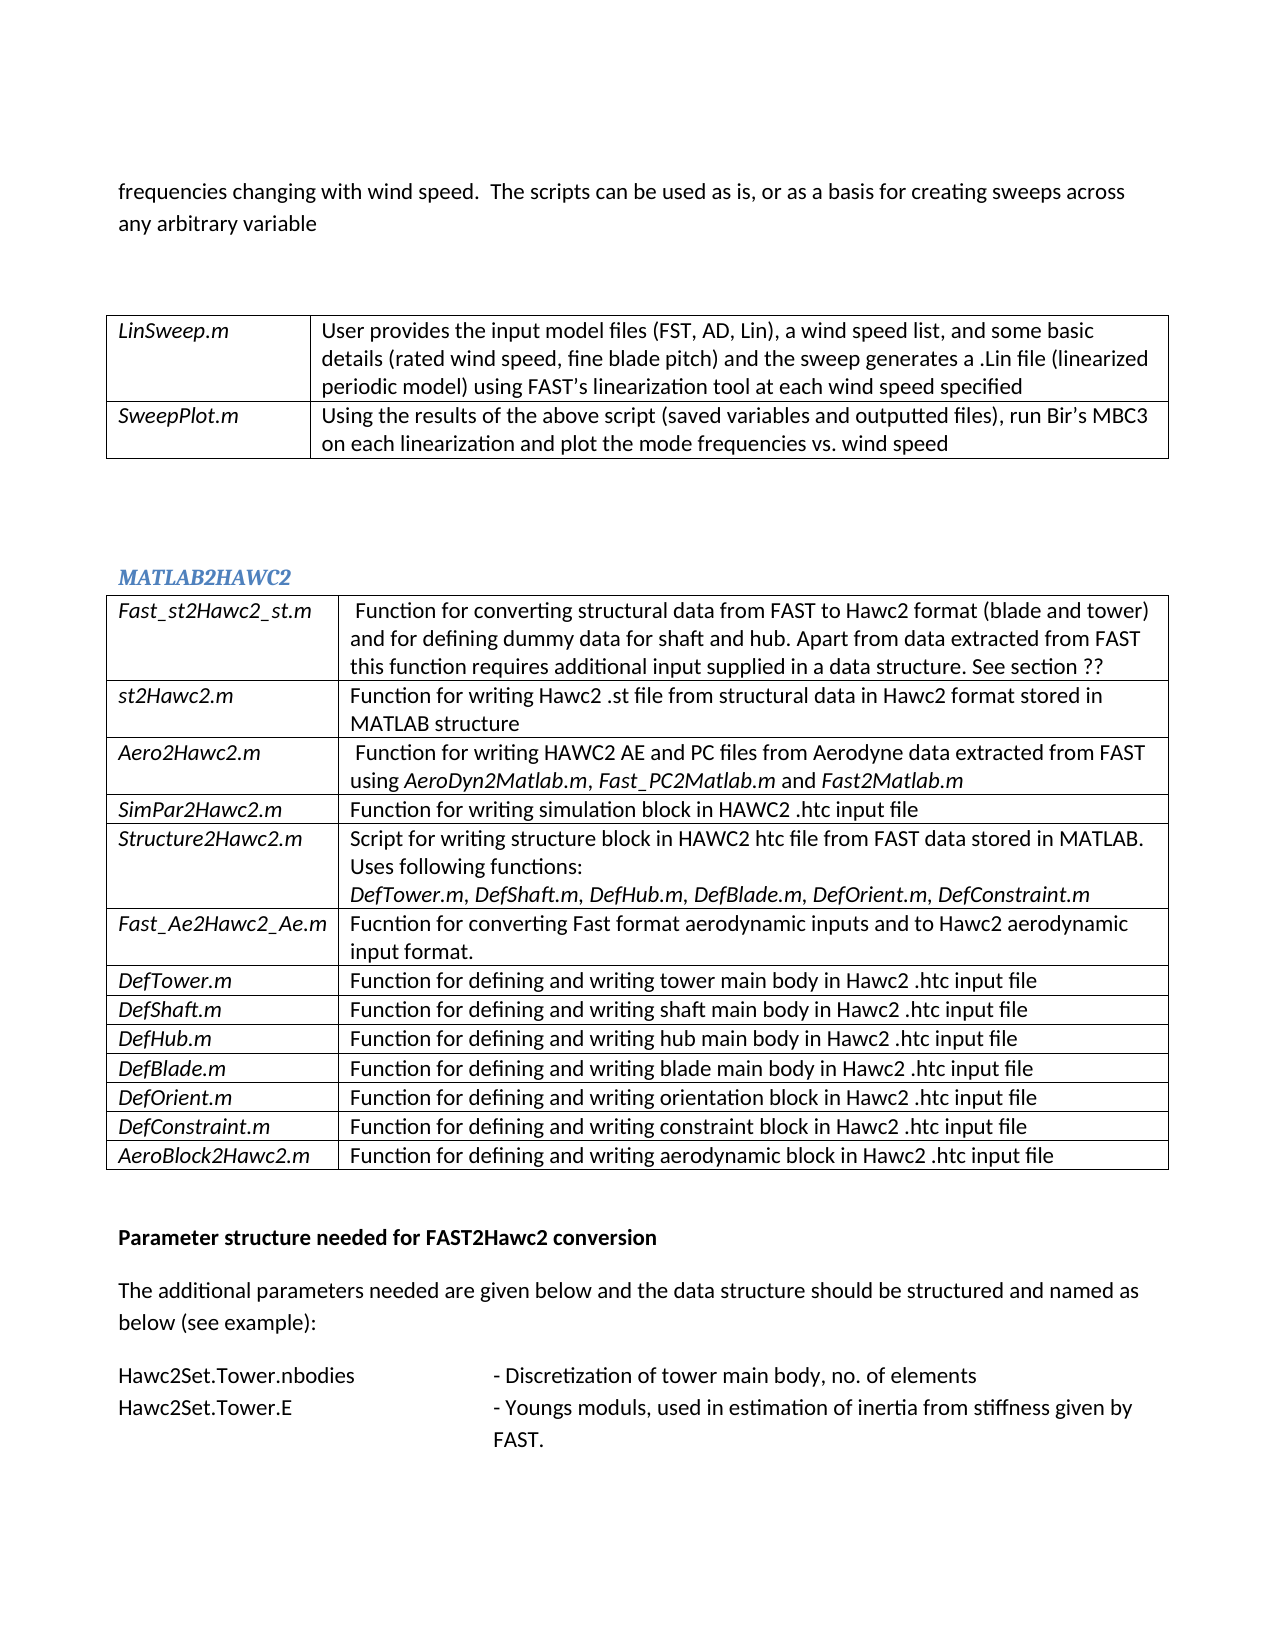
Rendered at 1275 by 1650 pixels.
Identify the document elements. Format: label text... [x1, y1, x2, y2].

table_header Function for converting structural data from FAST to Hawc2 format (blade and tower) and for defining dummy data for shaft and hub. Apart from data extracted from FAST this function requires additional input supplied in a data structure. See section ?? [339, 596, 1168, 680]
text Hawc2Set.Tower.nbodies - Discretization of tower main body, no. of elements [118, 1361, 1157, 1389]
table_cell DefConstraint.m [107, 1112, 338, 1140]
table_cell SimPar2Hawc2.m [107, 795, 338, 823]
table_cell DefTower.m [107, 966, 338, 994]
table_cell Script for writing structure block in HAWC2 htc file from FAST data stored in MATLAB. Uses following functions: DefTower.m, DefShaft.m, DefHub.m, DefBlade.m, DefOrient.m, DefConstraint.m [339, 824, 1168, 908]
table_header Fast_st2Hawc2_st.m [107, 596, 338, 680]
table_cell Function for defining and writing hub main body in Hawc2 .htc input file [339, 1025, 1168, 1053]
table_cell Function for defining and writing shaft main body in Hawc2 .htc input file [339, 996, 1168, 1023]
table_cell Structure2Hawc2.m [107, 824, 338, 908]
table_cell Function for writing HAWC2 AE and PC files from Aerodyne data extracted from FAST using AeroDyn2Matlab.m, Fast_PC2Matlab.m and Fast2Matlab.m [339, 738, 1168, 794]
table_cell SweepPlot.m [107, 402, 310, 458]
table_cell Function for defining and writing orientation block in Hawc2 .htc input file [339, 1083, 1168, 1111]
table_header User provides the input model files (FST, AD, Lin), a wind speed list, and some basic details (rated wind speed, fine blade pitch) and the sweep generates a .Lin file (linearized periodic model) using FAST’s linearization tool at each wind speed specified [311, 316, 1168, 401]
table_cell Function for defining and writing tower main body in Hawc2 .htc input file [339, 966, 1168, 994]
table_cell Fucntion for converting Fast format aerodynamic inputs and to Hawc2 aerodynamic input format. [339, 909, 1168, 965]
table_cell DefBlade.m [107, 1054, 338, 1082]
text Hawc2Set.Tower.E - Youngs moduls, used in estimation of inertia from stiffness given by FAST. [118, 1393, 1157, 1453]
table_cell AeroBlock2Hawc2.m [107, 1141, 338, 1169]
table_cell Fast_Ae2Hawc2_Ae.m [107, 909, 338, 965]
table_cell Aero2Hawc2.m [107, 738, 338, 794]
text Parameter structure needed for FAST2Hawc2 conversion [118, 1223, 1157, 1251]
table_cell Function for writing Hawc2 .st file from structural data in Hawc2 format stored in MATLAB structure [339, 681, 1168, 737]
table_cell Using the results of the above script (saved variables and outputted files), run Bir’s MBC3 on each linearization and plot the mode frequencies vs. wind speed [311, 402, 1168, 458]
subtitle MATLAB2HAWC2 [118, 565, 1157, 591]
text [118, 177, 1157, 237]
table_cell Function for defining and writing blade main body in Hawc2 .htc input file [339, 1054, 1168, 1082]
table_cell st2Hawc2.m [107, 681, 338, 737]
table_cell DefOrient.m [107, 1083, 338, 1111]
table_cell DefHub.m [107, 1025, 338, 1053]
text The additional parameters needed are given below and the data structure should be structured and named as below (see example): [118, 1276, 1157, 1336]
table_cell Function for writing simulation block in HAWC2 .htc input file [339, 795, 1168, 823]
table_cell DefShaft.m [107, 996, 338, 1023]
table_header LinSweep.m [107, 316, 310, 401]
table_cell Function for defining and writing constraint block in Hawc2 .htc input file [339, 1112, 1168, 1140]
table_cell Function for defining and writing aerodynamic block in Hawc2 .htc input file [339, 1141, 1168, 1169]
